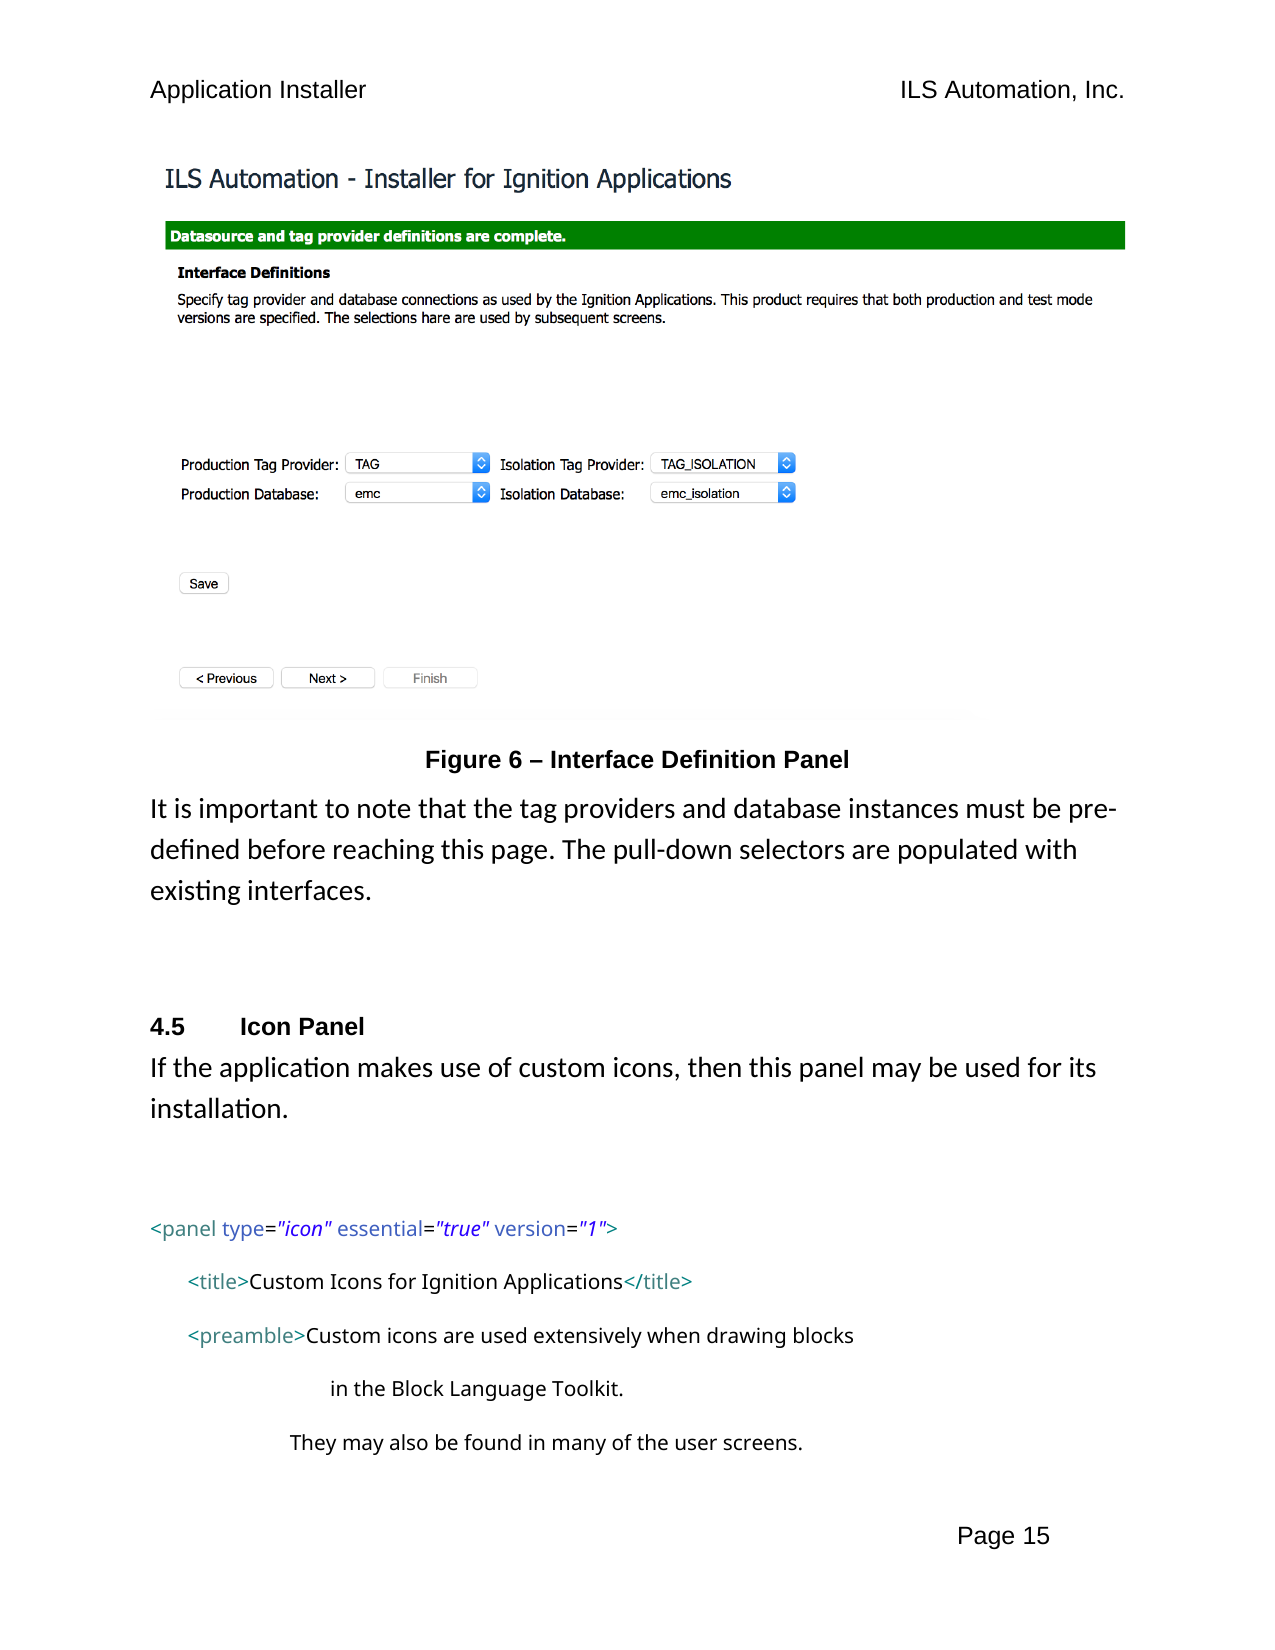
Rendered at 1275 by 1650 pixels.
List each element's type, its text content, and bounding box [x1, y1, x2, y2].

text <panel type="icon" essential="true" version="1"> [150, 1214, 1125, 1242]
text If the application makes use of custom icons, then this panel may be used for its installation. [150, 1049, 1125, 1126]
text <title>Custom Icons for Ignition Applications</title> [150, 1267, 1125, 1296]
text <preamble>Custom icons are used extensively when drawing blocks [150, 1321, 1125, 1349]
text It is important to note that the tag providers and database instances must be pre-defined before reaching this page. The pull-down selectors are populated with existing interfaces. [150, 790, 1125, 908]
text They may also be found in many of the user screens. [187, 1428, 1125, 1456]
text in the Block Language Toolkit. [150, 1374, 1125, 1403]
picture [150, 150, 1125, 720]
subtitle Icon Panel [150, 1012, 1125, 1041]
